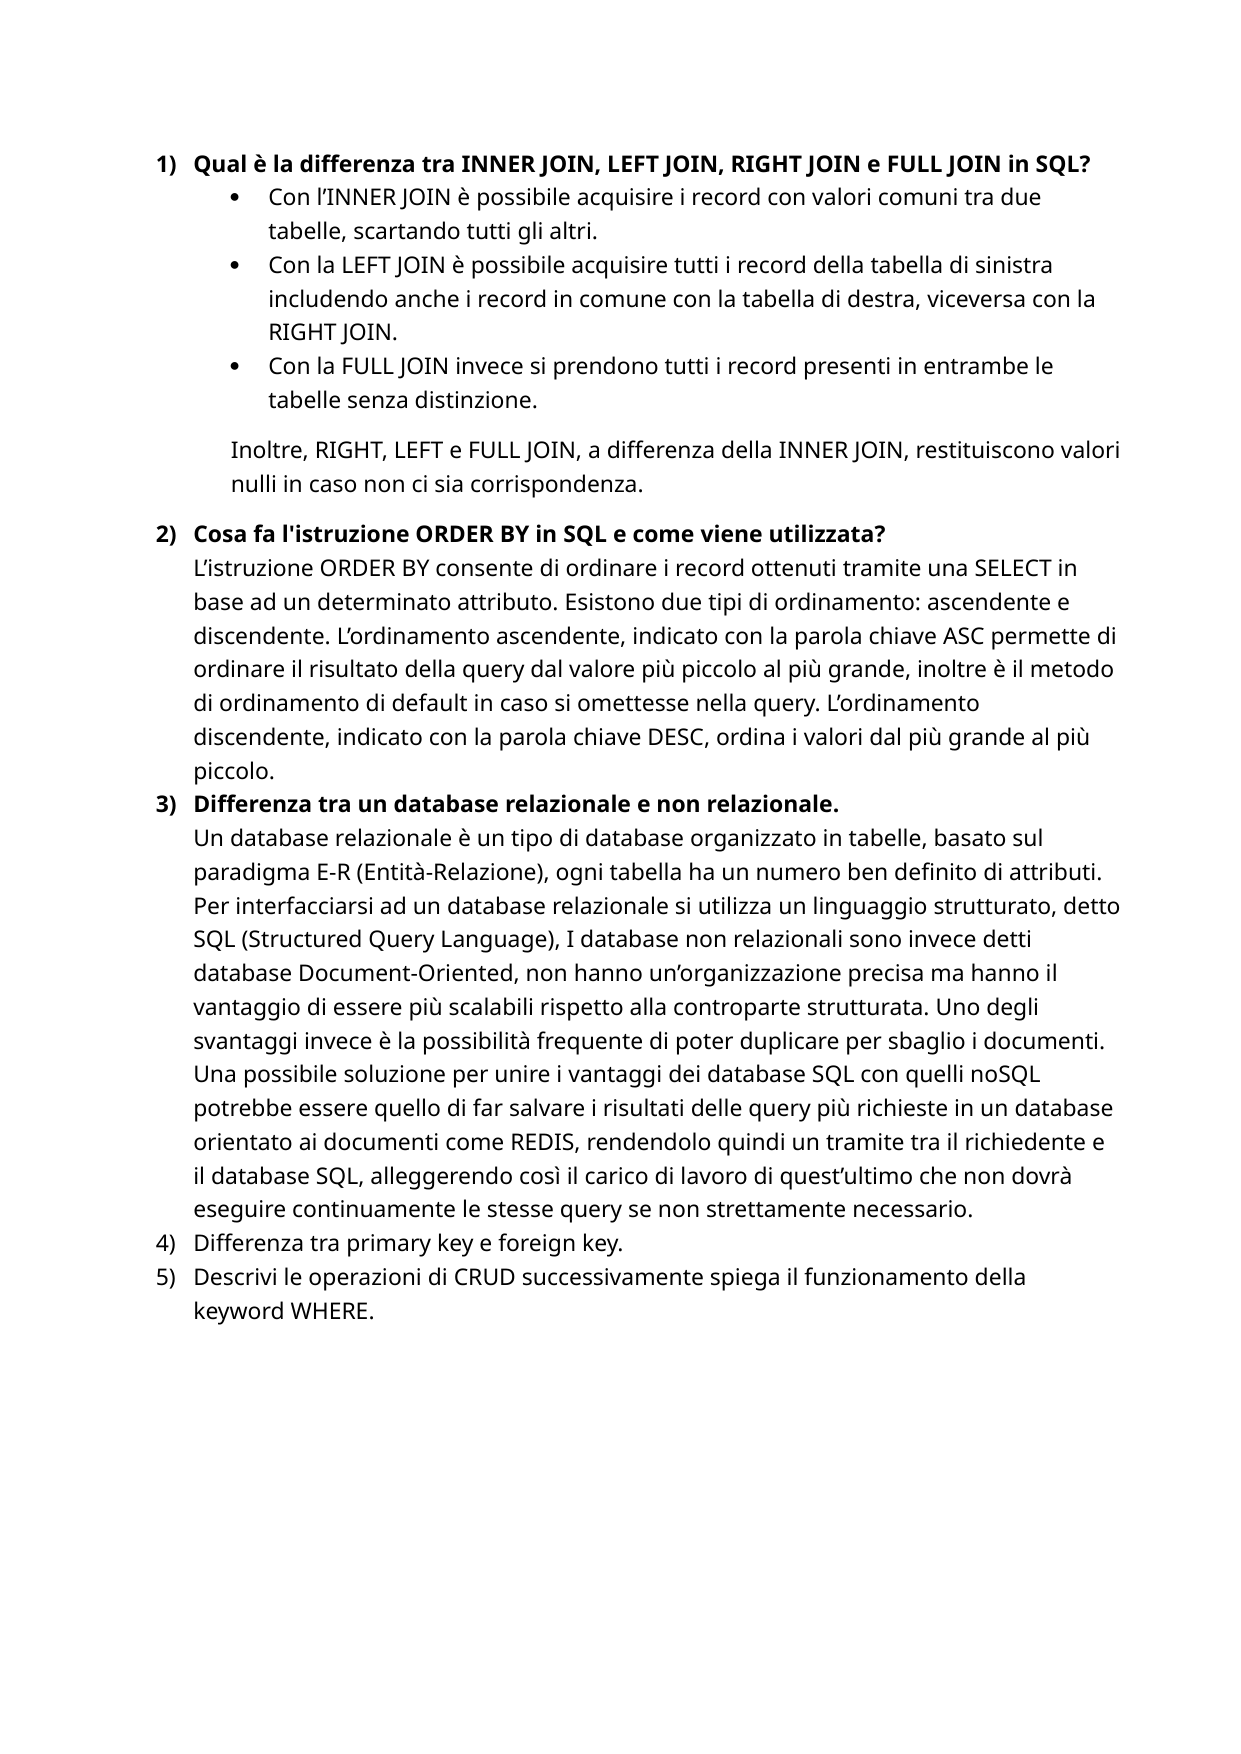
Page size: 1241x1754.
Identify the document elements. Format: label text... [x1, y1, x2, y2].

list Qual è la differenza tra INNER JOIN, LEFT JOIN, RIGHT JOIN e FULL JOIN in SQL? [156, 148, 1122, 179]
text Inoltre, RIGHT, LEFT e FULL JOIN, a differenza della INNER JOIN, restituiscono valori nulli in caso non ci sia corrispondenza. [231, 434, 1122, 499]
list Descrivi le operazioni di CRUD successivamente spiega il funzionamento della keyword WHERE. [156, 1261, 1122, 1326]
list Con la LEFT JOIN è possibile acquisire tutti i record della tabella di sinistra includendo anche i record in comune con la tabella di destra, viceversa con la RIGHT JOIN. [231, 249, 1122, 348]
list Con l’INNER JOIN è possibile acquisire i record con valori comuni tra due tabelle, scartando tutti gli altri. [231, 181, 1122, 246]
list Differenza tra un database relazionale e non relazionale. [156, 788, 1122, 820]
list Con la FULL JOIN invece si prendono tutti i record presenti in entrambe le tabelle senza distinzione. [231, 350, 1122, 415]
list Un database relazionale è un tipo di database organizzato in tabelle, basato sul paradigma E-R (Entità-Relazione), ogni tabella ha un numero ben definito di attributi. Per interfacciarsi ad un database relazionale si utilizza un linguaggio strutturato, detto SQL (Structured Query Language), I database non relazionali sono invece detti database Document-Oriented, non hanno un’organizzazione precisa ma hanno il vantaggio di essere più scalabili rispetto alla controparte strutturata. Uno degli svantaggi invece è la possibilità frequente di poter duplicare per sbaglio i documenti. Una possibile soluzione per unire i vantaggi dei database SQL con quelli noSQL potrebbe essere quello di far salvare i risultati delle query più richieste in un database orientato ai documenti come REDIS, rendendolo quindi un tramite tra il richiedente e il database SQL, alleggerendo così il carico di lavoro di quest’ultimo che non dovrà eseguire continuamente le stesse query se non strettamente necessario. [193, 822, 1122, 1225]
list L’istruzione ORDER BY consente di ordinare i record ottenuti tramite una SELECT in base ad un determinato attributo. Esistono due tipi di ordinamento: ascendente e discendente. L’ordinamento ascendente, indicato con la parola chiave ASC permette di ordinare il risultato della query dal valore più piccolo al più grande, inoltre è il metodo di ordinamento di default in caso si omettesse nella query. L’ordinamento discendente, indicato con la parola chiave DESC, ordina i valori dal più grande al più piccolo. [193, 552, 1122, 786]
list Differenza tra primary key e foreign key. [156, 1227, 1122, 1258]
list Cosa fa l'istruzione ORDER BY in SQL e come viene utilizzata? [156, 518, 1122, 550]
